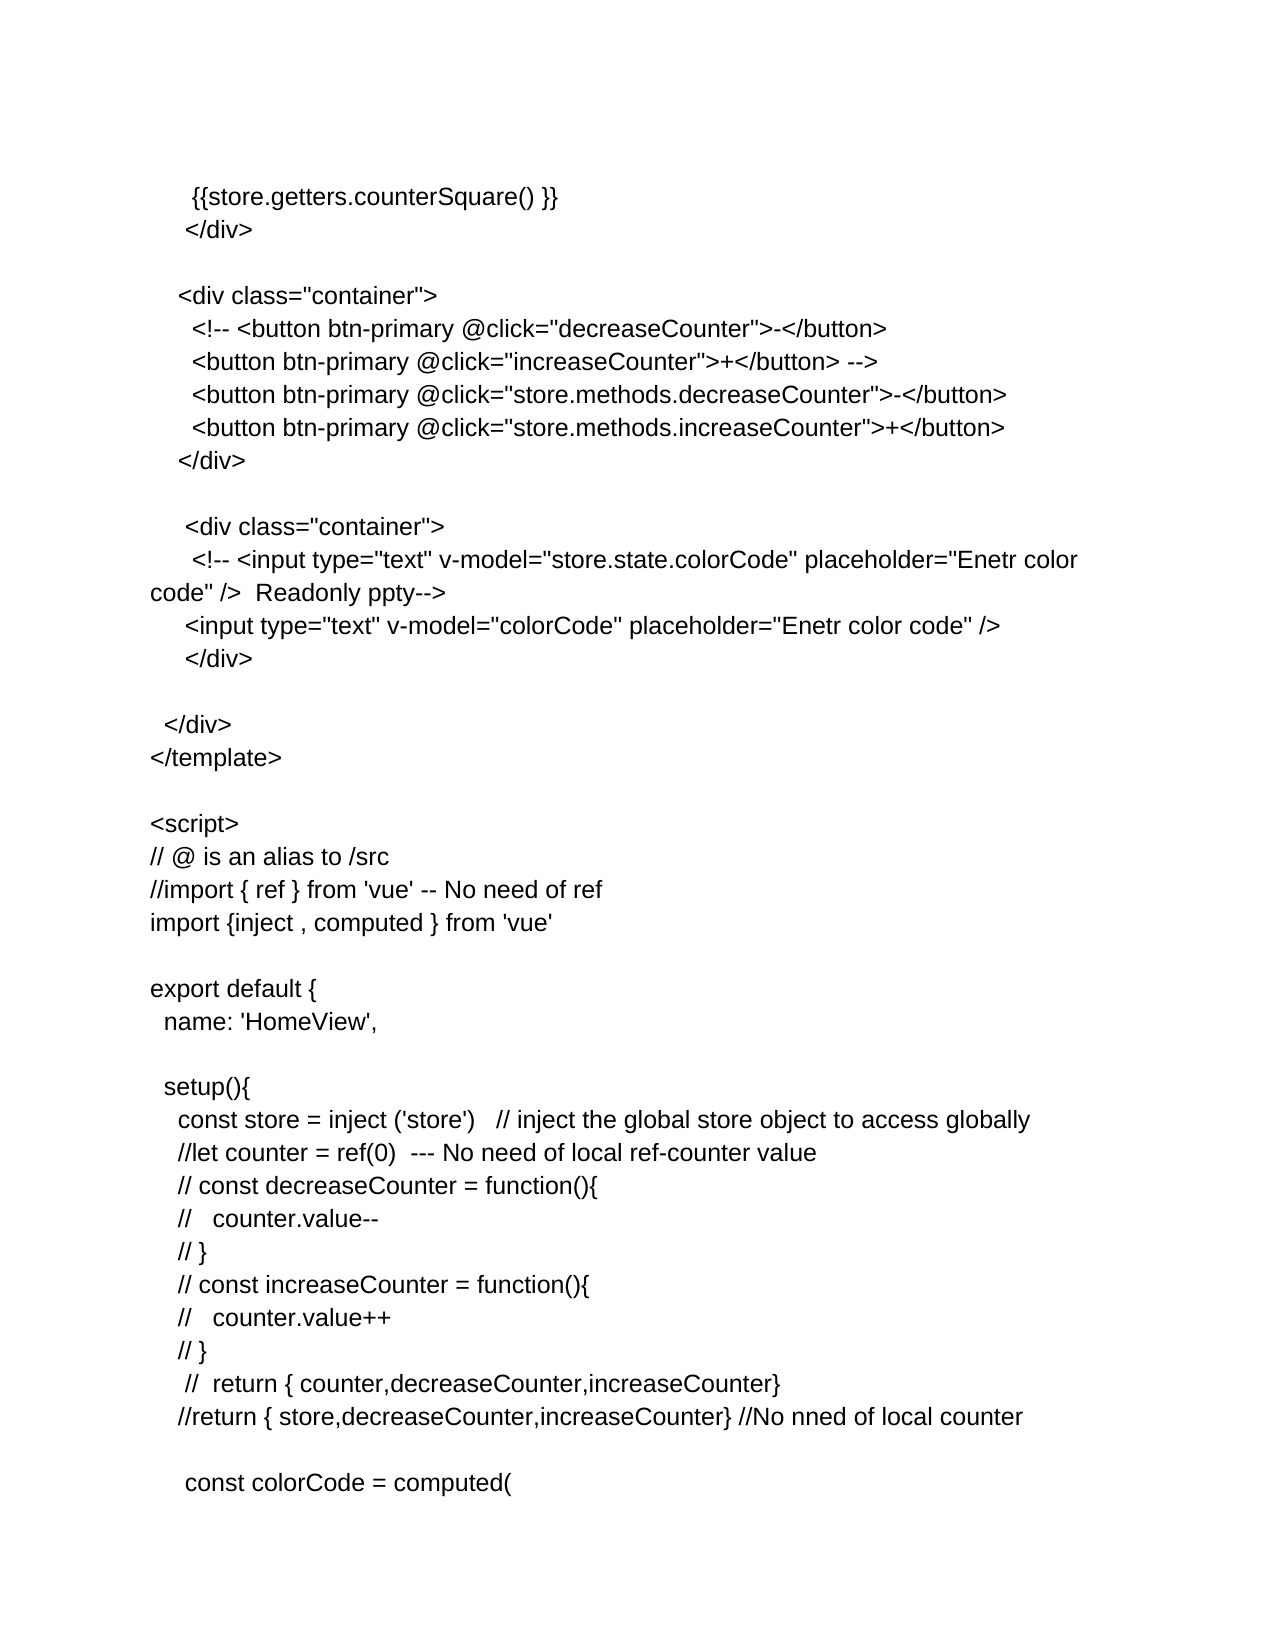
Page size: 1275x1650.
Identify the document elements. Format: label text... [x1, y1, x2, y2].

text // } [150, 1336, 1125, 1365]
text // return { counter,decreaseCounter,increaseCounter} [150, 1369, 1125, 1398]
text const colorCode = computed( [150, 1467, 1125, 1496]
text //import { ref } from 'vue' -- No need of ref [150, 875, 1125, 903]
text setup(){ [150, 1072, 1125, 1101]
text <!-- <input type="text" v-model="store.state.colorCode" placeholder="Enetr color code" /> Readonly ppty--> [150, 544, 1125, 606]
text const store = inject ('store') // inject the global store object to access globally [150, 1105, 1125, 1134]
text <button btn-primary @click="store.methods.increaseCounter">+</button> [150, 413, 1125, 442]
text name: 'HomeView', [150, 1007, 1125, 1036]
text </div> [150, 710, 1125, 738]
text <button btn-primary @click="increaseCounter">+</button> --> [150, 347, 1125, 376]
text // const decreaseCounter = function(){ [150, 1171, 1125, 1200]
text // counter.value++ [150, 1303, 1125, 1332]
text // const increaseCounter = function(){ [150, 1270, 1125, 1299]
text // counter.value-- [150, 1204, 1125, 1233]
text </template> [150, 743, 1125, 771]
text <button btn-primary @click="store.methods.decreaseCounter">-</button> [150, 380, 1125, 409]
text import {inject , computed } from 'vue' [150, 908, 1125, 937]
text //let counter = ref(0) --- No need of local ref-counter value [150, 1138, 1125, 1167]
text </div> [150, 446, 1125, 475]
text </div> [150, 215, 1125, 244]
text //return { store,decreaseCounter,increaseCounter} //No nned of local counter [150, 1402, 1125, 1431]
text <input type="text" v-model="colorCode" placeholder="Enetr color code" /> [150, 611, 1125, 639]
text export default { [150, 974, 1125, 1003]
text <div class="container"> [150, 281, 1125, 310]
text // } [150, 1237, 1125, 1266]
text {{store.getters.counterSquare() }} [150, 182, 1125, 211]
text </div> [150, 644, 1125, 672]
text // @ is an alias to /src [150, 842, 1125, 871]
text <div class="container"> [150, 512, 1125, 540]
text <!-- <button btn-primary @click="decreaseCounter">-</button> [150, 314, 1125, 343]
text <script> [150, 809, 1125, 837]
